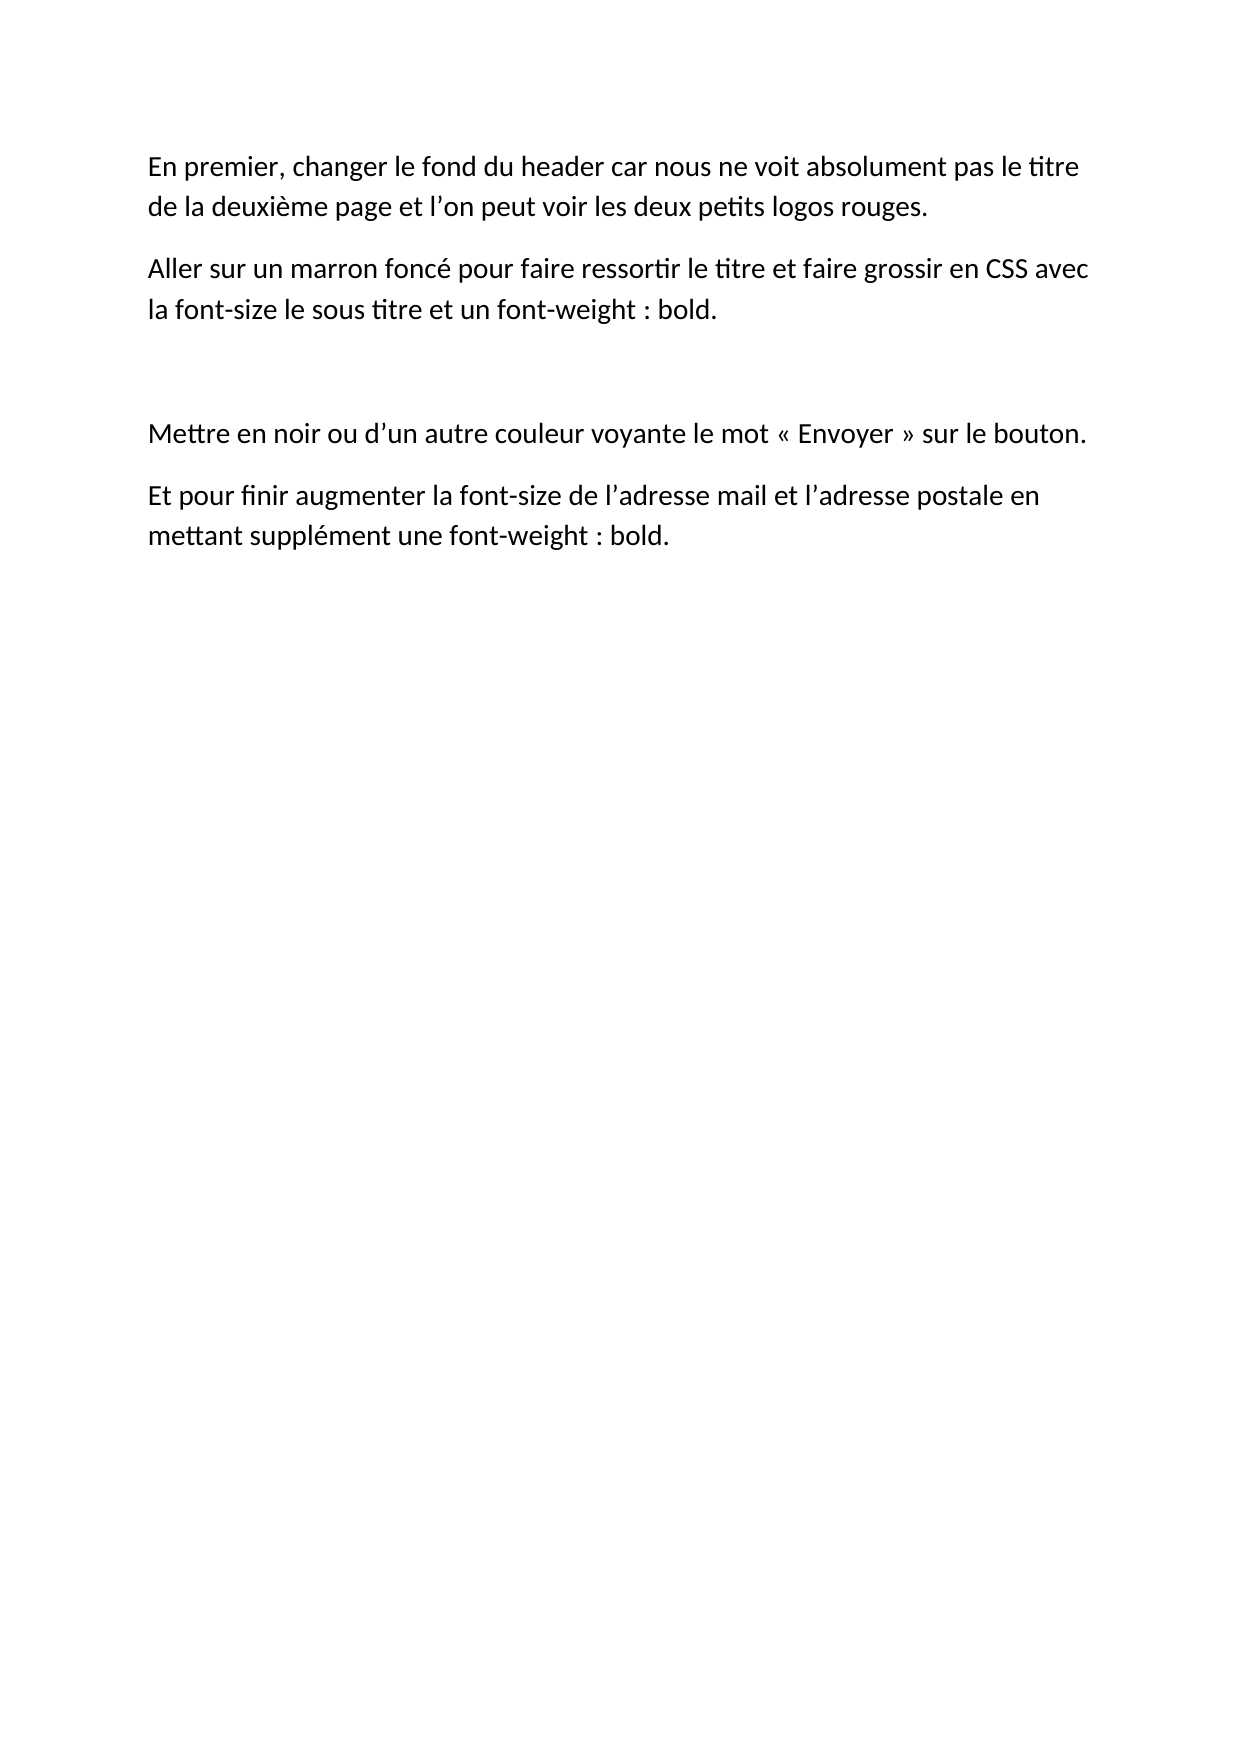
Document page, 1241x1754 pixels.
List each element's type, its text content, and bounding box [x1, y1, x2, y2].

text Et pour finir augmenter la font-size de l’adresse mail et l’adresse postale en mettant supplément une font-weight : bold. [148, 477, 1093, 553]
text Aller sur un marron foncé pour faire ressortir le titre et faire grossir en CSS avec la font-size le sous titre et un font-weight : bold. [148, 250, 1093, 327]
text Mettre en noir ou d’un autre couleur voyante le mot « Envoyer » sur le bouton. [148, 415, 1093, 450]
text En premier, changer le fond du header car nous ne voit absolument pas le titre de la deuxième page et l’on peut voir les deux petits logos rouges. [148, 148, 1093, 224]
